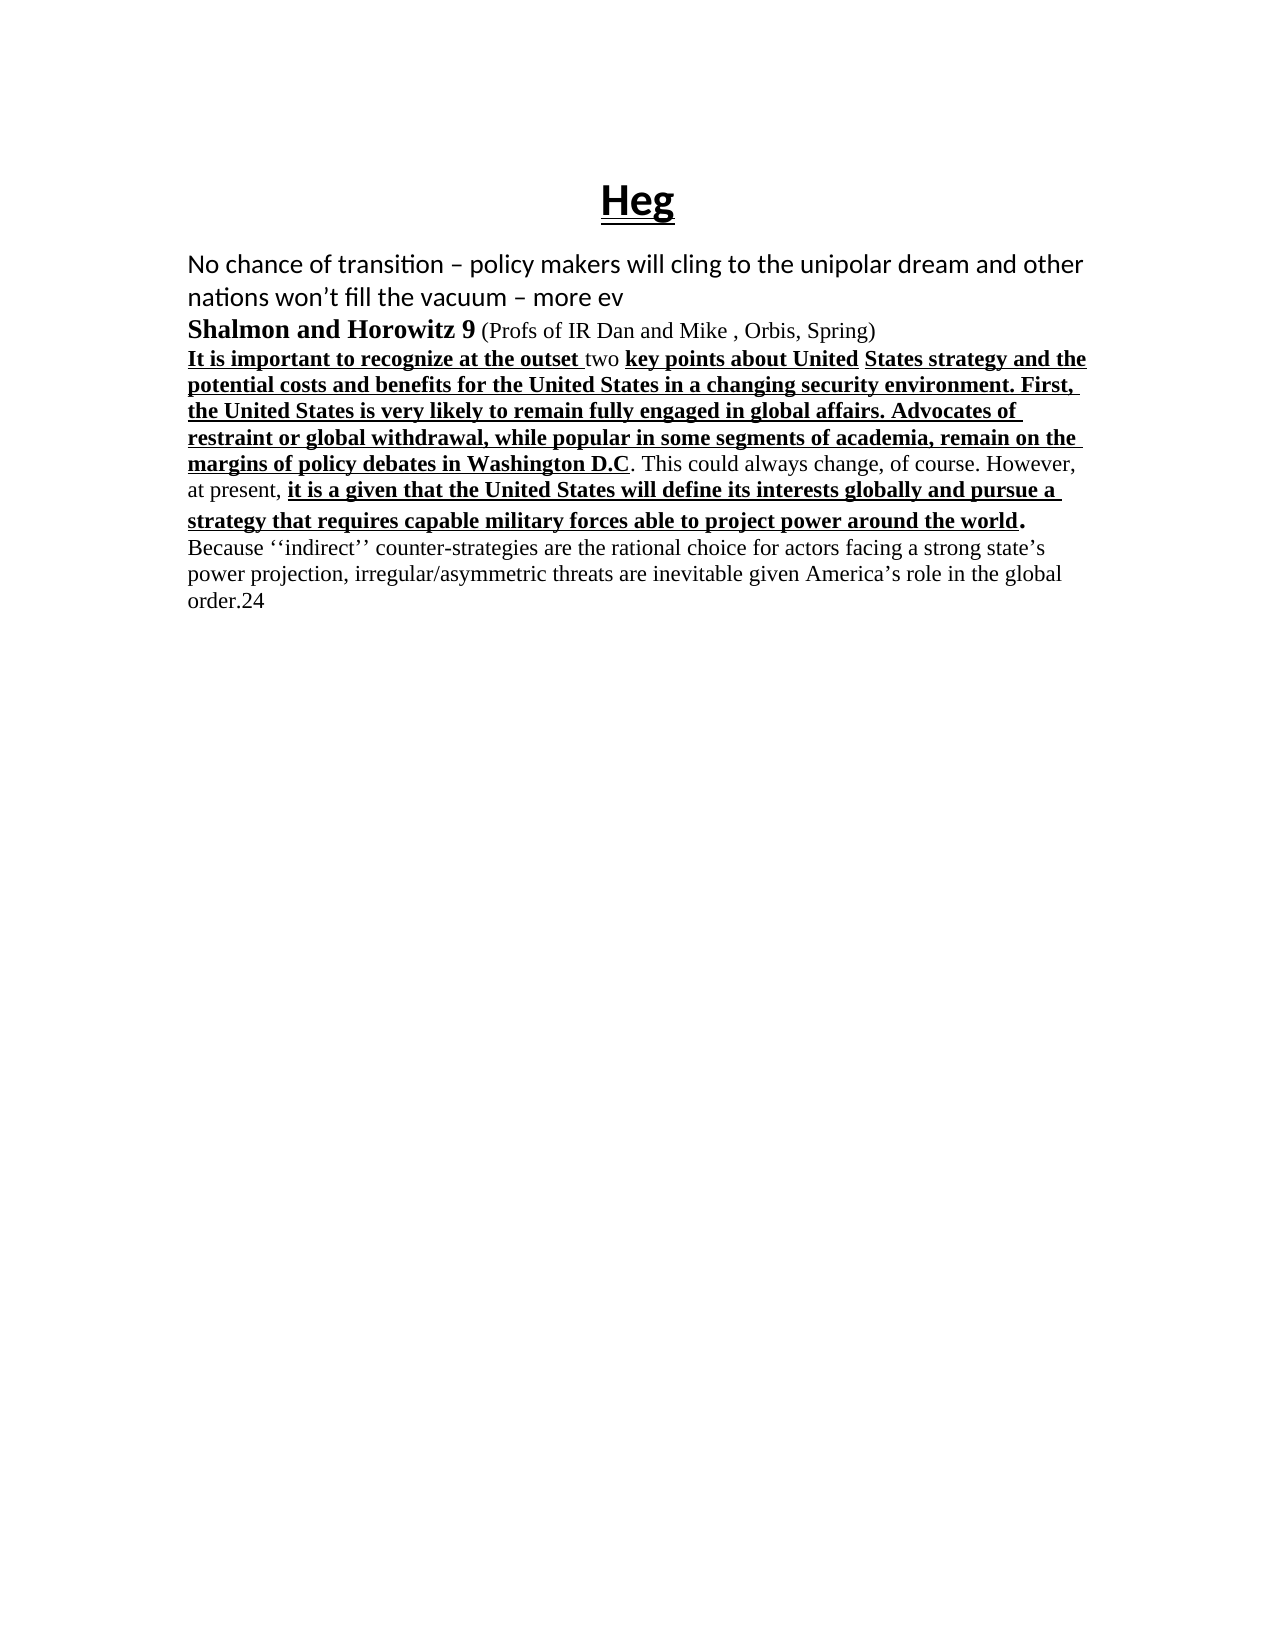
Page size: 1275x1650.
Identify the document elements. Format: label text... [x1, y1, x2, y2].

text It is important to recognize at the outset two key points about United States strategy and the potential costs and benefits for the United States in a changing security environment. First, the United States is very likely to remain fully engaged in global affairs. Advocates of restraint or global withdrawal, while popular in some segments of academia, remain on the margins of policy debates in Washington D.C. This could always change, of course. However, at present, it is a given that the United States will define its interests globally and pursue a strategy that requires capable military forces able to project power around the world. Because ‘‘indirect’’ counter-strategies are the rational choice for actors facing a strong state’s power projection, irregular/asymmetric threats are inevitable given America’s role in the global order.24 [187, 345, 1087, 613]
text No chance of transition – policy makers will cling to the unipolar dream and other nations won’t fill the vacuum – more ev [187, 248, 1087, 314]
text Shalmon and Horowitz 9 (Profs of IR Dan and Mike , Orbis, Spring) [187, 314, 1087, 345]
subtitle Heg [187, 171, 1087, 227]
